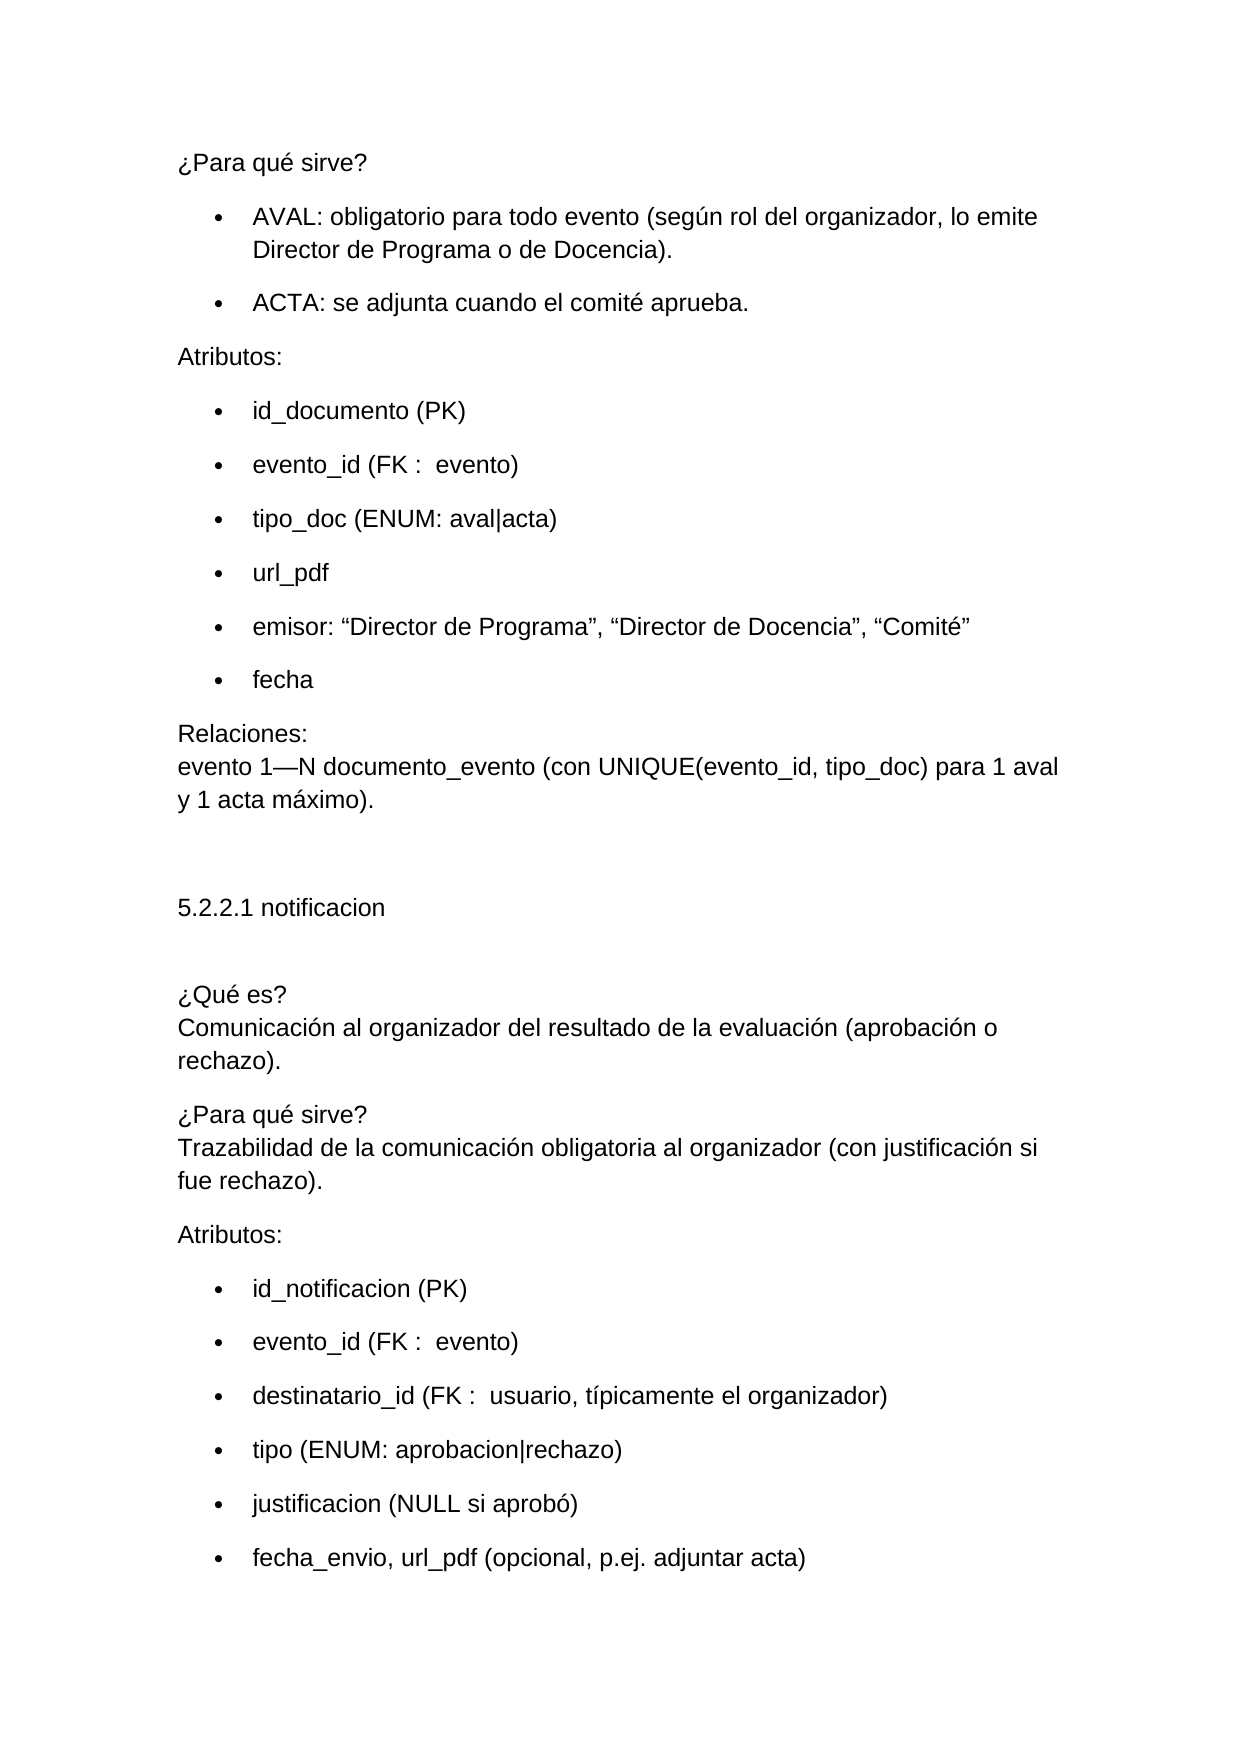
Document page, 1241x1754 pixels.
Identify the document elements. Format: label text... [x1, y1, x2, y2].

list id_notificacion (PK) [215, 1273, 1063, 1302]
text Relaciones: evento 1—N documento_evento (con UNIQUE(evento_id, tipo_doc) para 1 aval y 1 acta máximo). [177, 719, 1063, 814]
list evento_id (FK : evento) [215, 1327, 1063, 1356]
list AVAL: obligatorio para todo evento (según rol del organizador, lo emite Director de Programa o de Docencia). [215, 202, 1063, 263]
list id_documento (PK) [215, 396, 1063, 425]
text ¿Para qué sirve? [177, 148, 1063, 176]
list fecha [215, 665, 1063, 694]
list evento_id (FK : evento) [215, 450, 1063, 479]
list destinatario_id (FK : usuario, típicamente el organizador) [215, 1381, 1063, 1410]
text Atributos: [177, 342, 1063, 371]
list emisor: “Director de Programa”, “Director de Docencia”, “Comité” [215, 612, 1063, 640]
list ACTA: se adjunta cuando el comité aprueba. [215, 288, 1063, 317]
text Atributos: [177, 1220, 1063, 1248]
list url_pdf [215, 558, 1063, 586]
list justificacion (NULL si aprobó) [215, 1489, 1063, 1518]
text ¿Qué es? Comunicación al organizador del resultado de la evaluación (aprobación o rechazo). [177, 980, 1063, 1075]
text ¿Para qué sirve? Trazabilidad de la comunicación obligatoria al organizador (con justificación si fue rechazo). [177, 1100, 1063, 1194]
subtitle 5.2.2.1 notificacion [177, 893, 1063, 922]
list tipo (ENUM: aprobacion|rechazo) [215, 1435, 1063, 1464]
list tipo_doc (ENUM: aval|acta) [215, 504, 1063, 533]
list fecha_envio, url_pdf (opcional, p.ej. adjuntar acta) [215, 1543, 1063, 1572]
